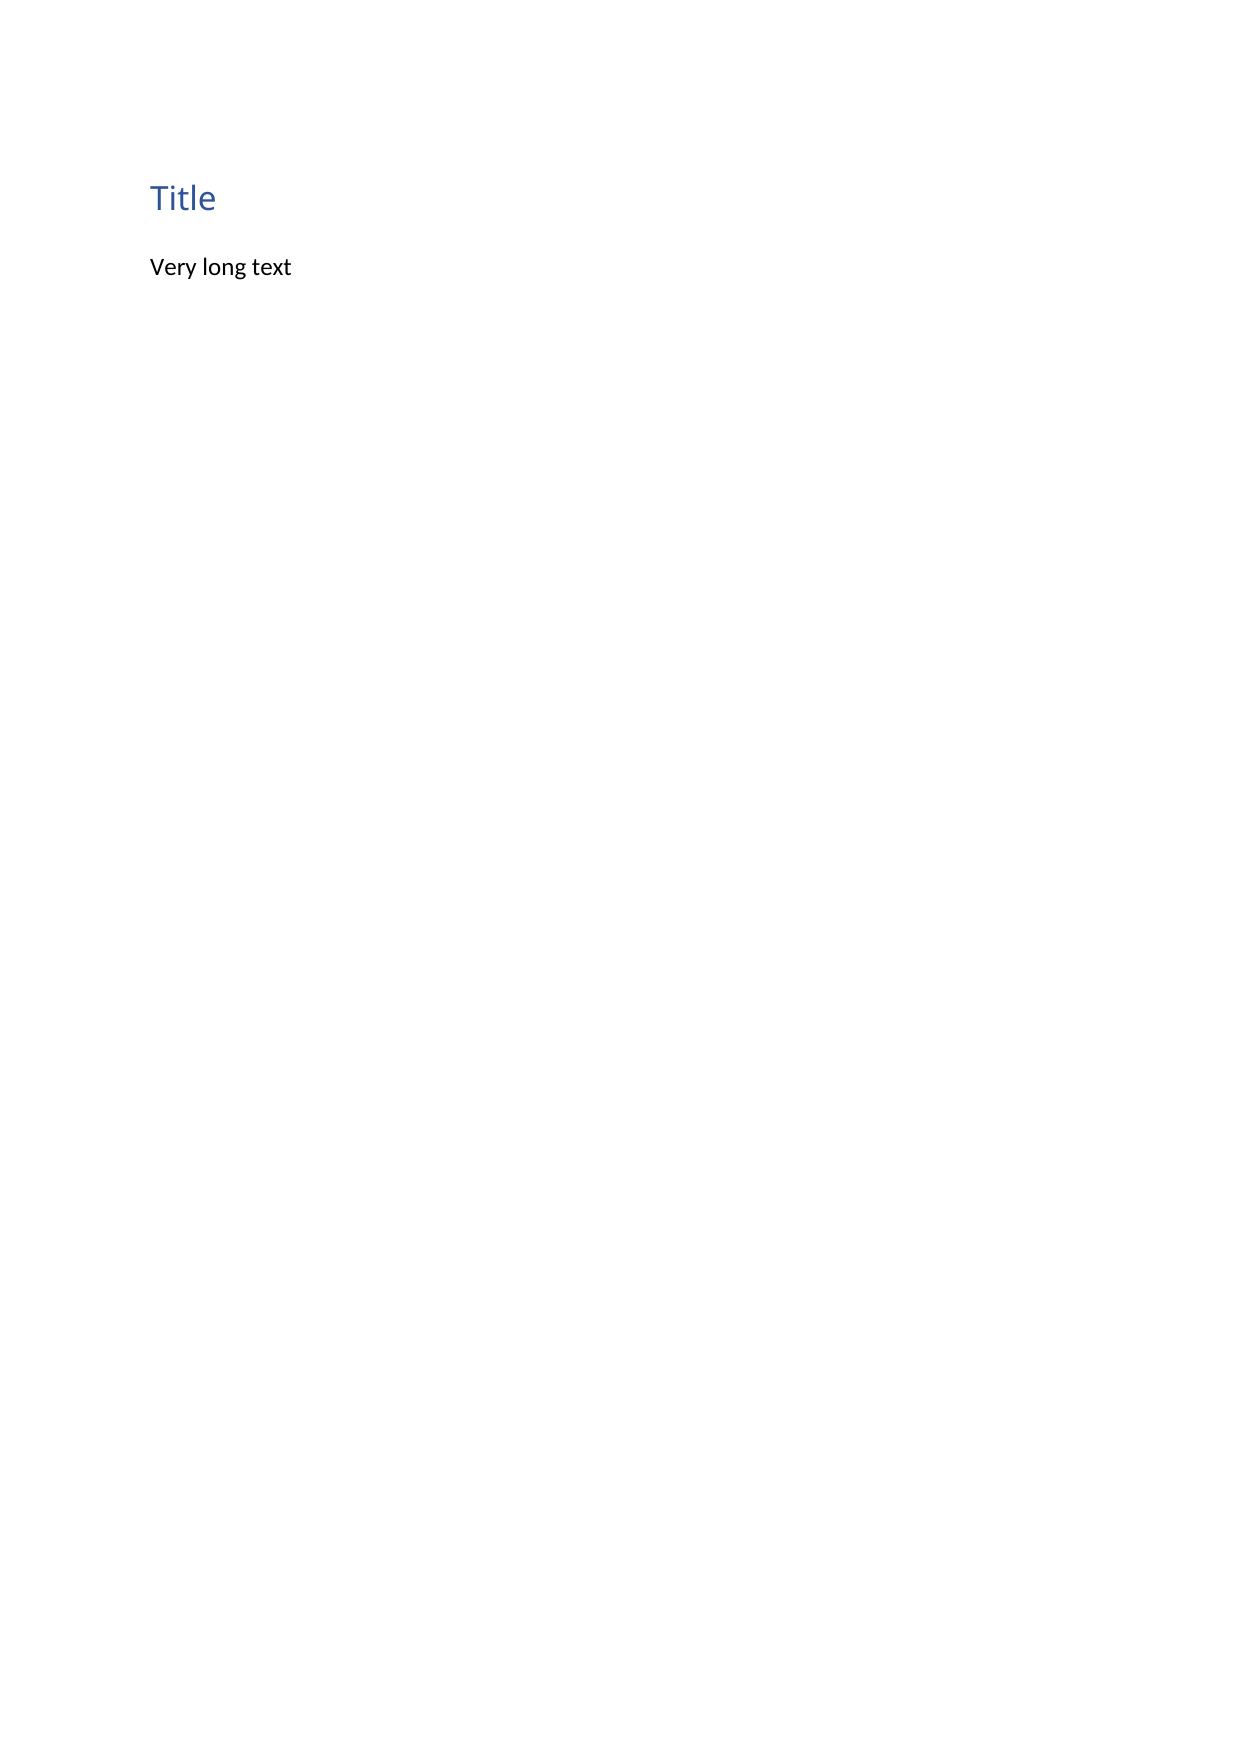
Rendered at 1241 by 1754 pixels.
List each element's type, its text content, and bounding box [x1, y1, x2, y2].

subtitle Title [150, 175, 1090, 220]
text Very long text [150, 251, 1090, 281]
